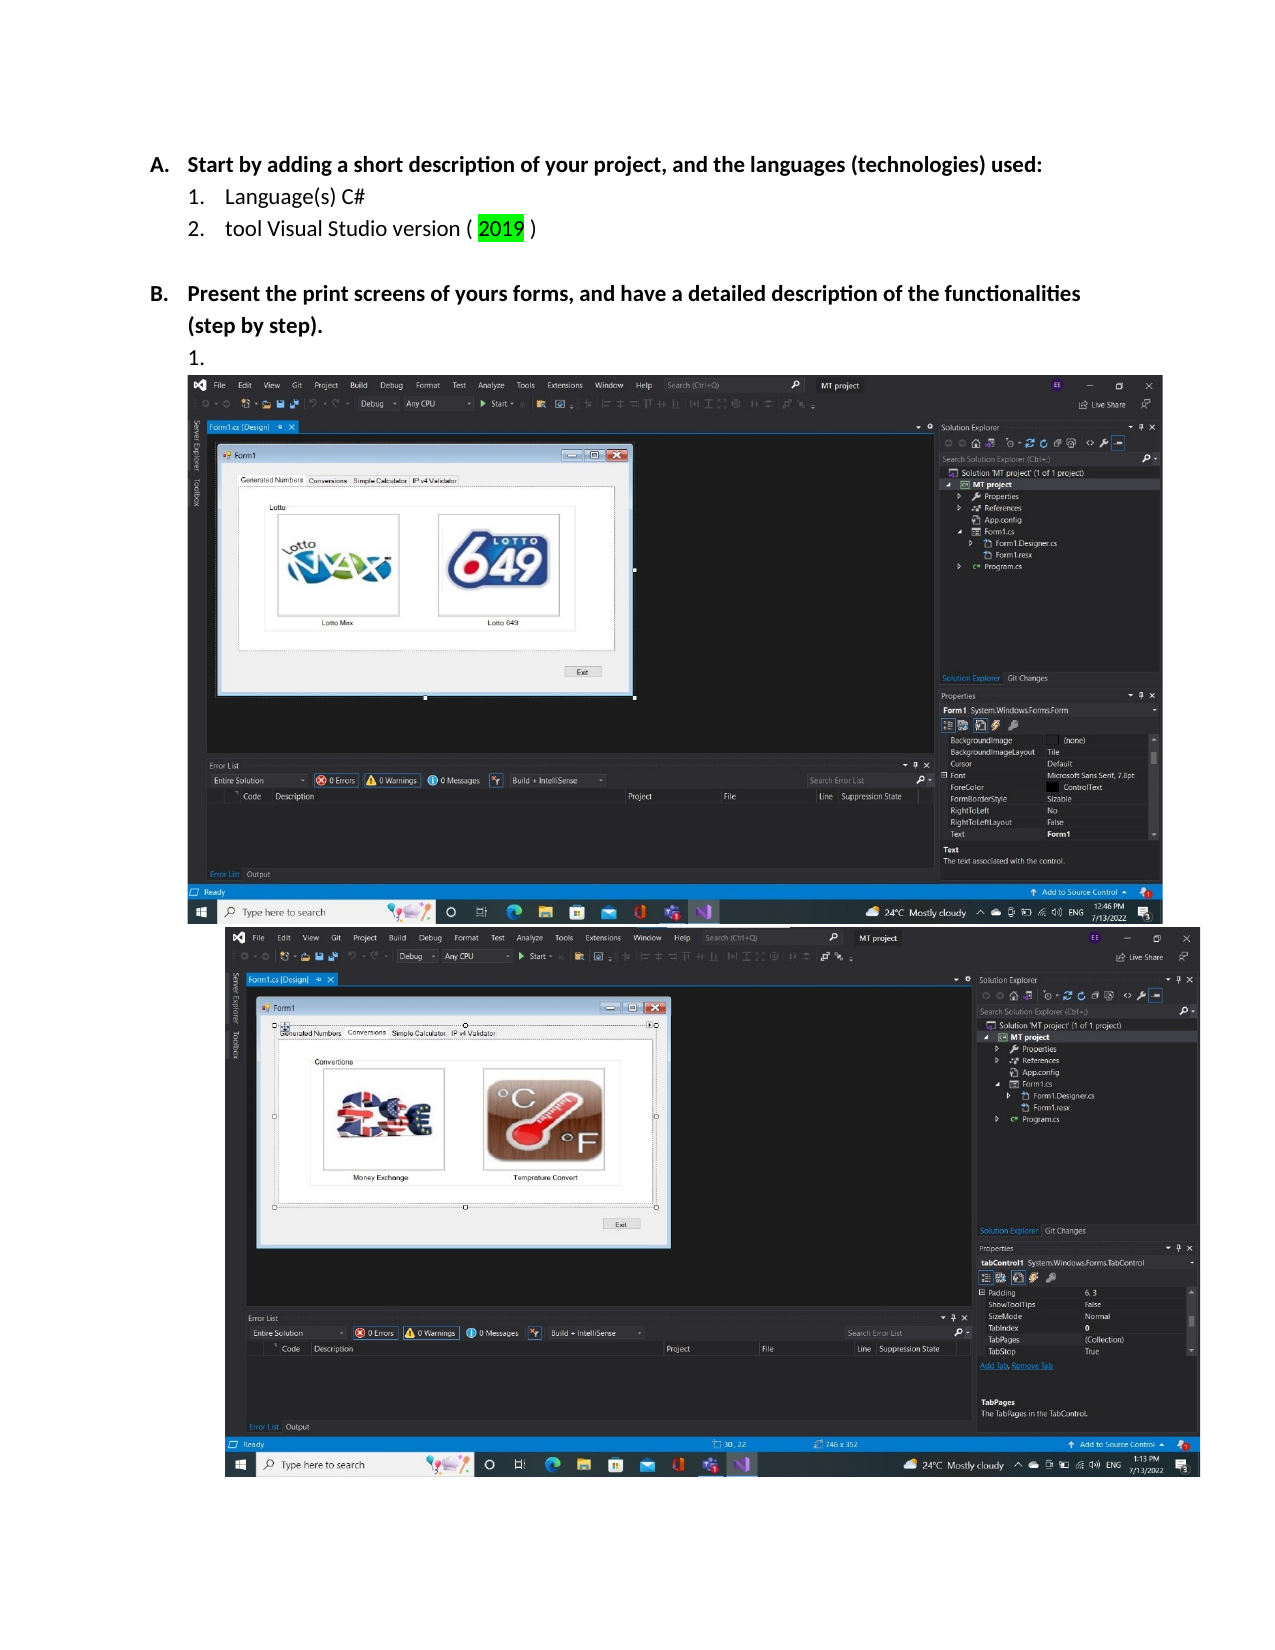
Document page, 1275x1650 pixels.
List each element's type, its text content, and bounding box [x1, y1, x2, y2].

picture [225, 927, 1200, 1477]
list Start by adding a short description of your project, and the languages (technologies) used: [150, 150, 1125, 178]
picture [187, 375, 1163, 924]
list Present the print screens of yours forms, and have a detailed description of the functionalities (step by step). [150, 279, 1125, 339]
list Language(s) C# [187, 182, 1125, 210]
list tool Visual Studio version ( 2019 ) [524, 214, 1125, 242]
list tool Visual Studio version ( 2019 ) [187, 214, 478, 242]
